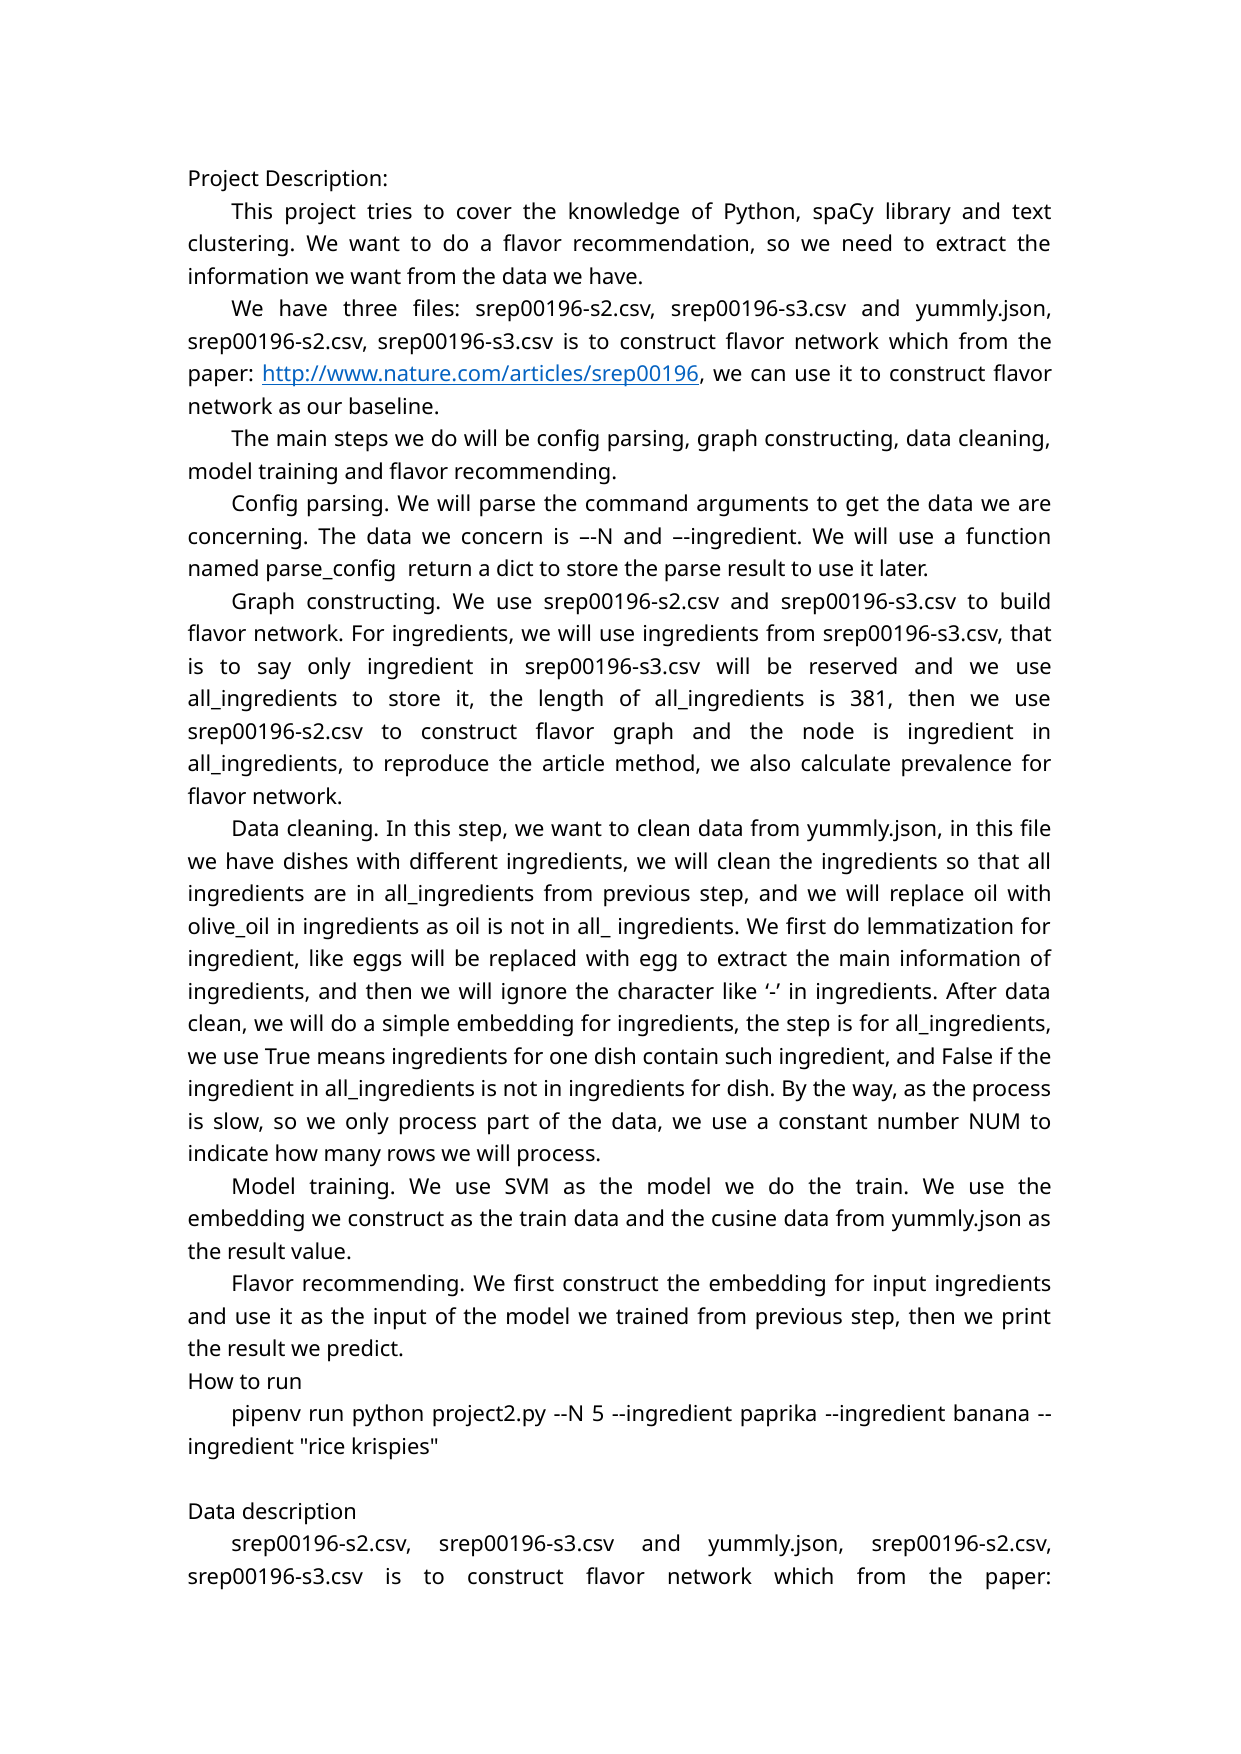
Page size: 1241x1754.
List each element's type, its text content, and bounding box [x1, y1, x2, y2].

text How to run [187, 1364, 1053, 1397]
text Graph constructing. We use srep00196-s2.csv and srep00196-s3.csv to build flavor network. For ingredients, we will use ingredients from srep00196-s3.csv, that is to say only ingredient in srep00196-s3.csv will be reserved and we use all_ingredients to store it, the length of all_ingredients is 381, then we use srep00196-s2.csv to construct flavor graph and the node is ingredient in all_ingredients, to reproduce the article method, we also calculate prevalence for flavor network. [187, 584, 1053, 812]
text Data cleaning. In this step, we want to clean data from yummly.json, in this file we have dishes with different ingredients, we will clean the ingredients so that all ingredients are in all_ingredients from previous step, and we will replace oil with olive_oil in ingredients as oil is not in all_ ingredients. We first do lemmatization for ingredient, like eggs will be replaced with egg to extract the main information of ingredients, and then we will ignore the character like ‘-’ in ingredients. After data clean, we will do a simple embedding for ingredients, the step is for all_ingredients, we use True means ingredients for one dish contain such ingredient, and False if the ingredient in all_ingredients is not in ingredients for dish. By the way, as the process is slow, so we only process part of the data, we use a constant number NUM to indicate how many rows we will process. [187, 812, 1053, 1169]
text The main steps we do will be config parsing, graph constructing, data cleaning, model training and flavor recommending. [187, 422, 1053, 487]
text Model training. We use SVM as the model we do the train. We use the embedding we construct as the train data and the cusine data from yummly.json as the result value. [187, 1169, 1053, 1267]
text pipenv run python project2.py --N 5 --ingredient paprika --ingredient banana --ingredient "rice krispies" [187, 1397, 1053, 1462]
text Data description [187, 1494, 1053, 1527]
text Project Description: [187, 162, 1053, 194]
text This project tries to cover the knowledge of Python, spaCy library and text clustering. We want to do a flavor recommendation, so we need to extract the information we want from the data we have. [187, 194, 1053, 292]
text Flavor recommending. We first construct the embedding for input ingredients and use it as the input of the model we trained from previous step, then we print the result we predict. [187, 1267, 1053, 1364]
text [187, 1527, 1053, 1592]
text We have three files: srep00196-s2.csv, srep00196-s3.csv and yummly.json, srep00196-s2.csv, srep00196-s3.csv is to construct flavor network which from the paper: http://www.nature.com/articles/srep00196, we can use it to construct flavor network as our baseline. [187, 292, 1053, 422]
text Config parsing. We will parse the command arguments to get the data we are concerning. The data we concern is –-N and –-ingredient. We will use a function named parse_config return a dict to store the parse result to use it later. [187, 487, 1053, 584]
